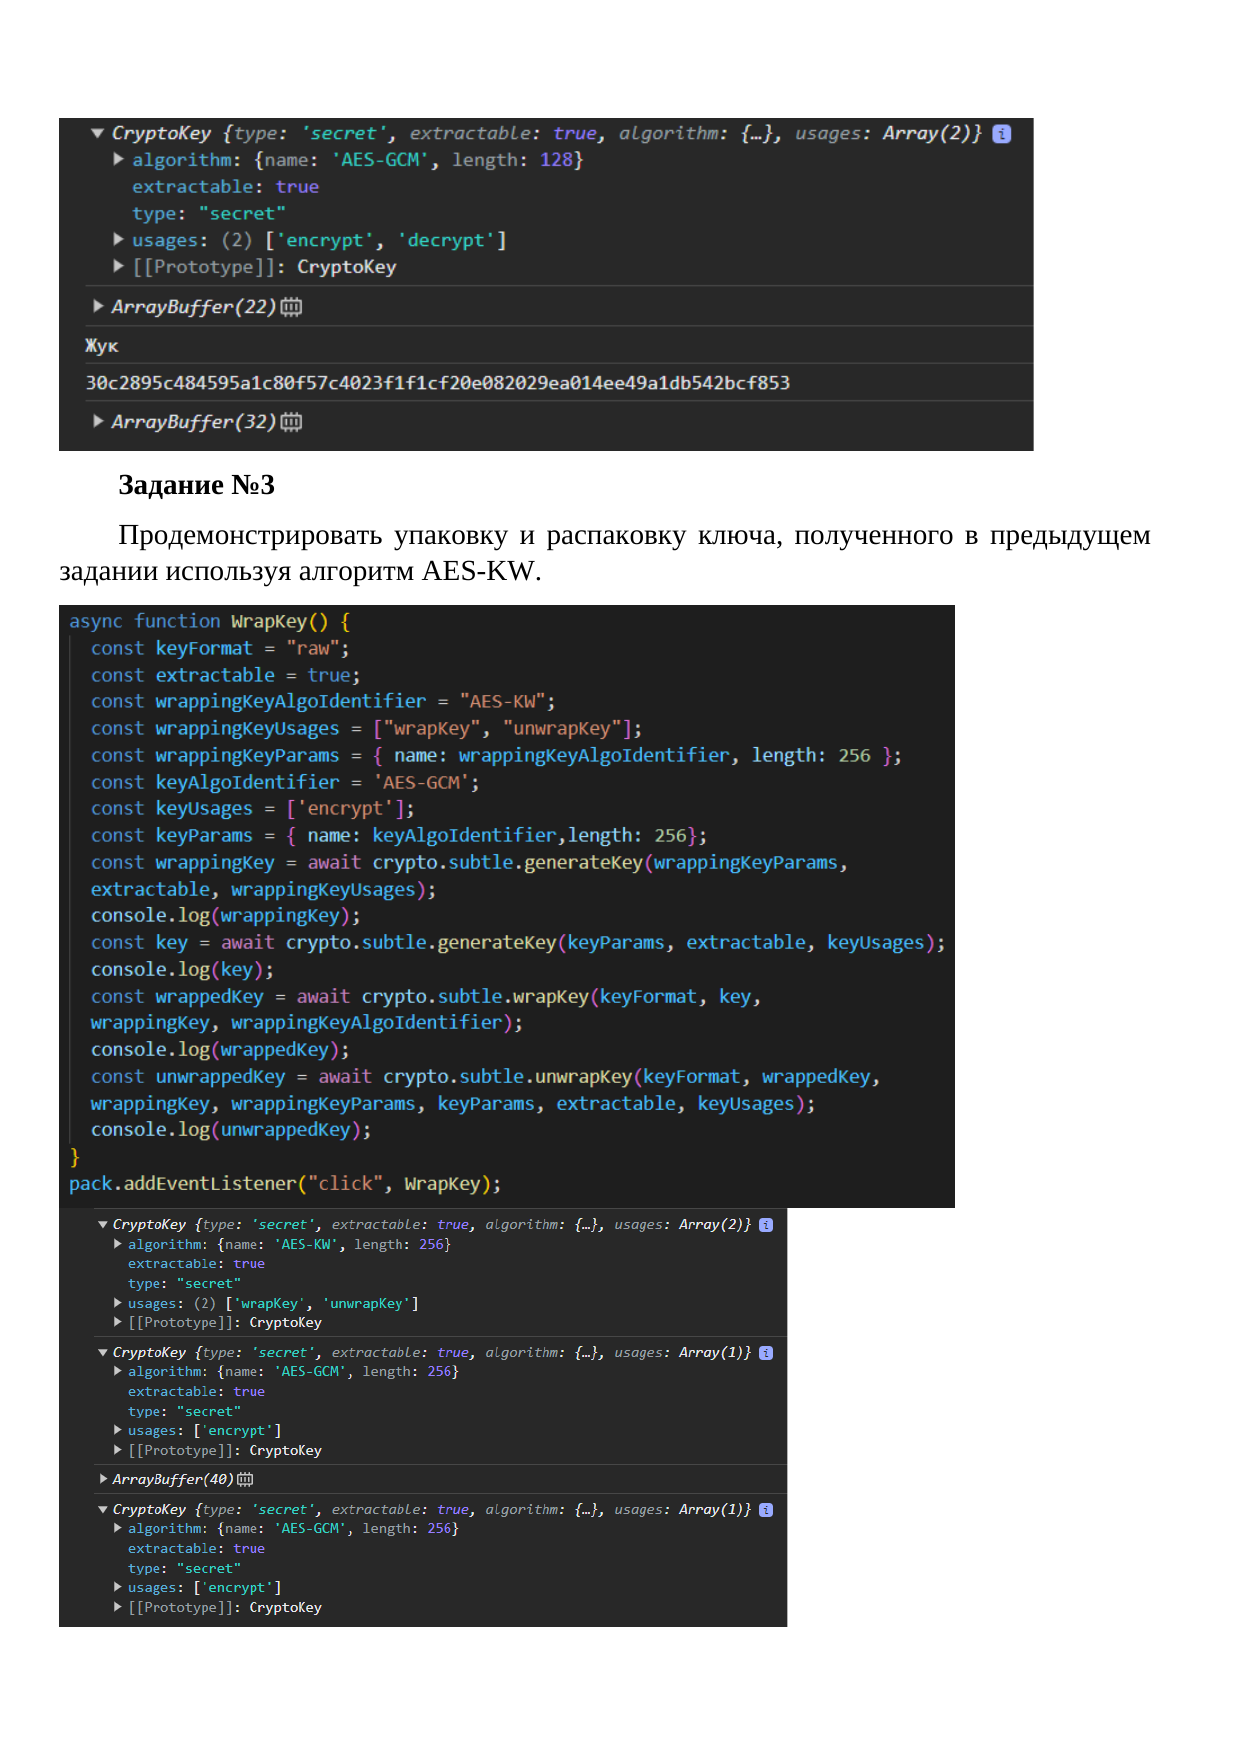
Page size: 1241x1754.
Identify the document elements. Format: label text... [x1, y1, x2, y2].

text Продемонстрировать упаковку и распаковку ключа, полученного в предыдущем задании используя алгоритм AES-KW. [59, 517, 1152, 586]
text Задание №3 [59, 467, 1152, 501]
picture [59, 118, 1034, 451]
picture [59, 605, 955, 1627]
